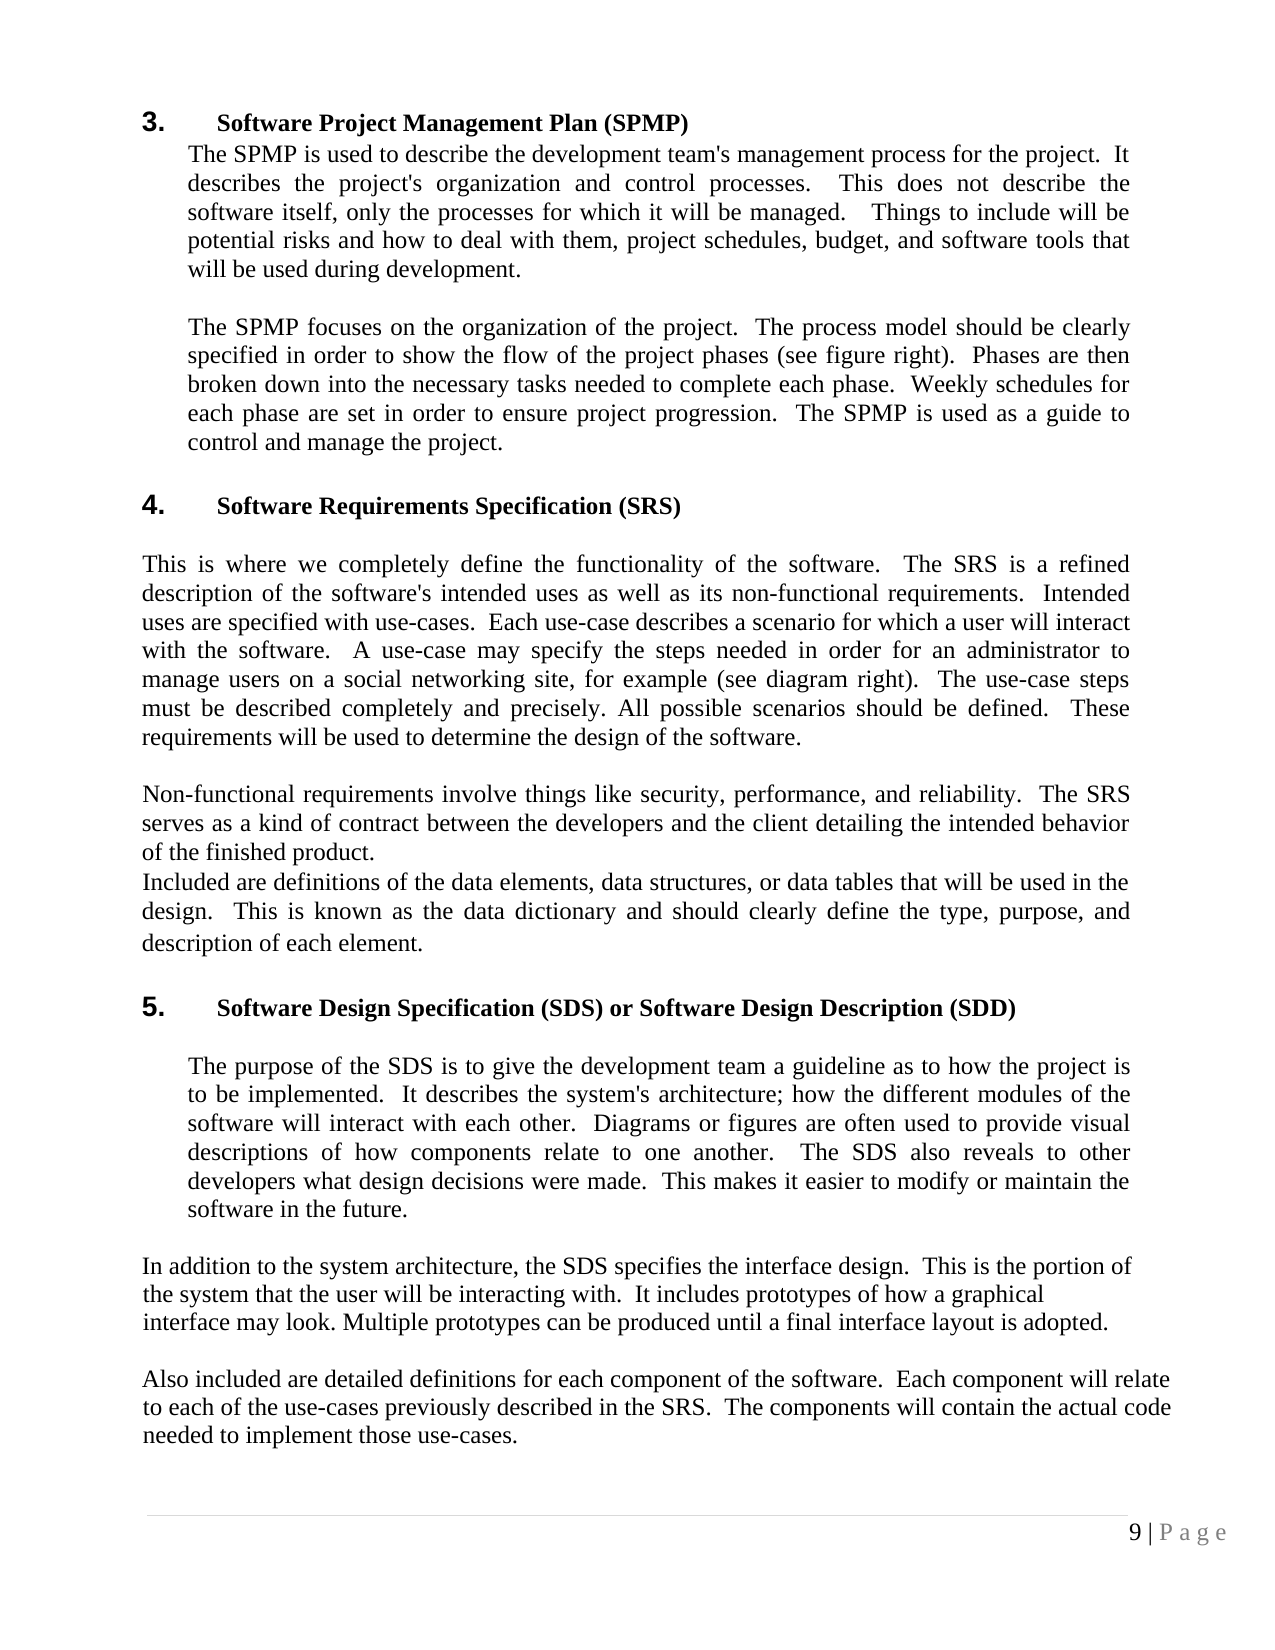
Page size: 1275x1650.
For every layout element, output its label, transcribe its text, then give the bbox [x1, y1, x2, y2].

list Software Requirements Specification (SRS) [142, 488, 1228, 520]
text The purpose of the SDS is to give the development team a guideline as to how the project is to be implemented. It describes the system's architecture; how the different modules of the software will interact with each other. Diagrams or figures are often used to provide visual descriptions of how components relate to one another. The SDS also reveals to other developers what design decisions were made. This makes it easier to modify or maintain the software in the future. [187, 1051, 1131, 1223]
text In addition to the system architecture, the SDS specifies the interface design. This is the portion of the system that the user will be interacting with. It includes prototypes of how a graphical interface may look. Multiple prototypes can be produced until a final interface layout is adopted. [142, 1252, 1137, 1336]
list Software Project Management Plan (SPMP) [142, 105, 1228, 138]
text Also included are detailed definitions for each component of the software. Each component will relate to each of the use-cases previously described in the SRS. The components will contain the actual code needed to implement those use-cases. [142, 1365, 1179, 1449]
text Included are definitions of the data elements, data structures, or data tables that will be used in the design. This is known as the data dictionary and should clearly define the type, purpose, and description of each element. [142, 867, 1131, 957]
list Software Design Specification (SDS) or Software Design Description (SDD) [142, 989, 1228, 1022]
text This is where we completely define the functionality of the software. The SRS is a refined description of the software's intended uses as well as its non-functional requirements. Intended uses are specified with use-cases. Each use-case describes a scenario for which a user will interact with the software. A use-case may specify the steps needed in order for an administrator to manage users on a social networking site, for example (see diagram right). The use-case steps must be described completely and precisely. All possible scenarios should be defined. These requirements will be used to determine the design of the software. [142, 549, 1131, 750]
text Non-functional requirements involve things like security, performance, and reliability. The SRS serves as a kind of contract between the developers and the client detailing the intended behavior of the finished product. [142, 779, 1131, 866]
text The SPMP focuses on the organization of the project. The process model should be clearly specified in order to show the flow of the project phases (see figure right). Phases are then broken down into the necessary tasks needed to complete each phase. Weekly schedules for each phase are set in order to ensure project progression. The SPMP is used as a guide to control and manage the project. [187, 312, 1131, 456]
text The SPMP is used to describe the development team's management process for the project. It describes the project's organization and control processes. This does not describe the software itself, only the processes for which it will be managed. Things to include will be potential risks and how to deal with them, project schedules, budget, and software tools that will be used during development. [187, 139, 1131, 283]
